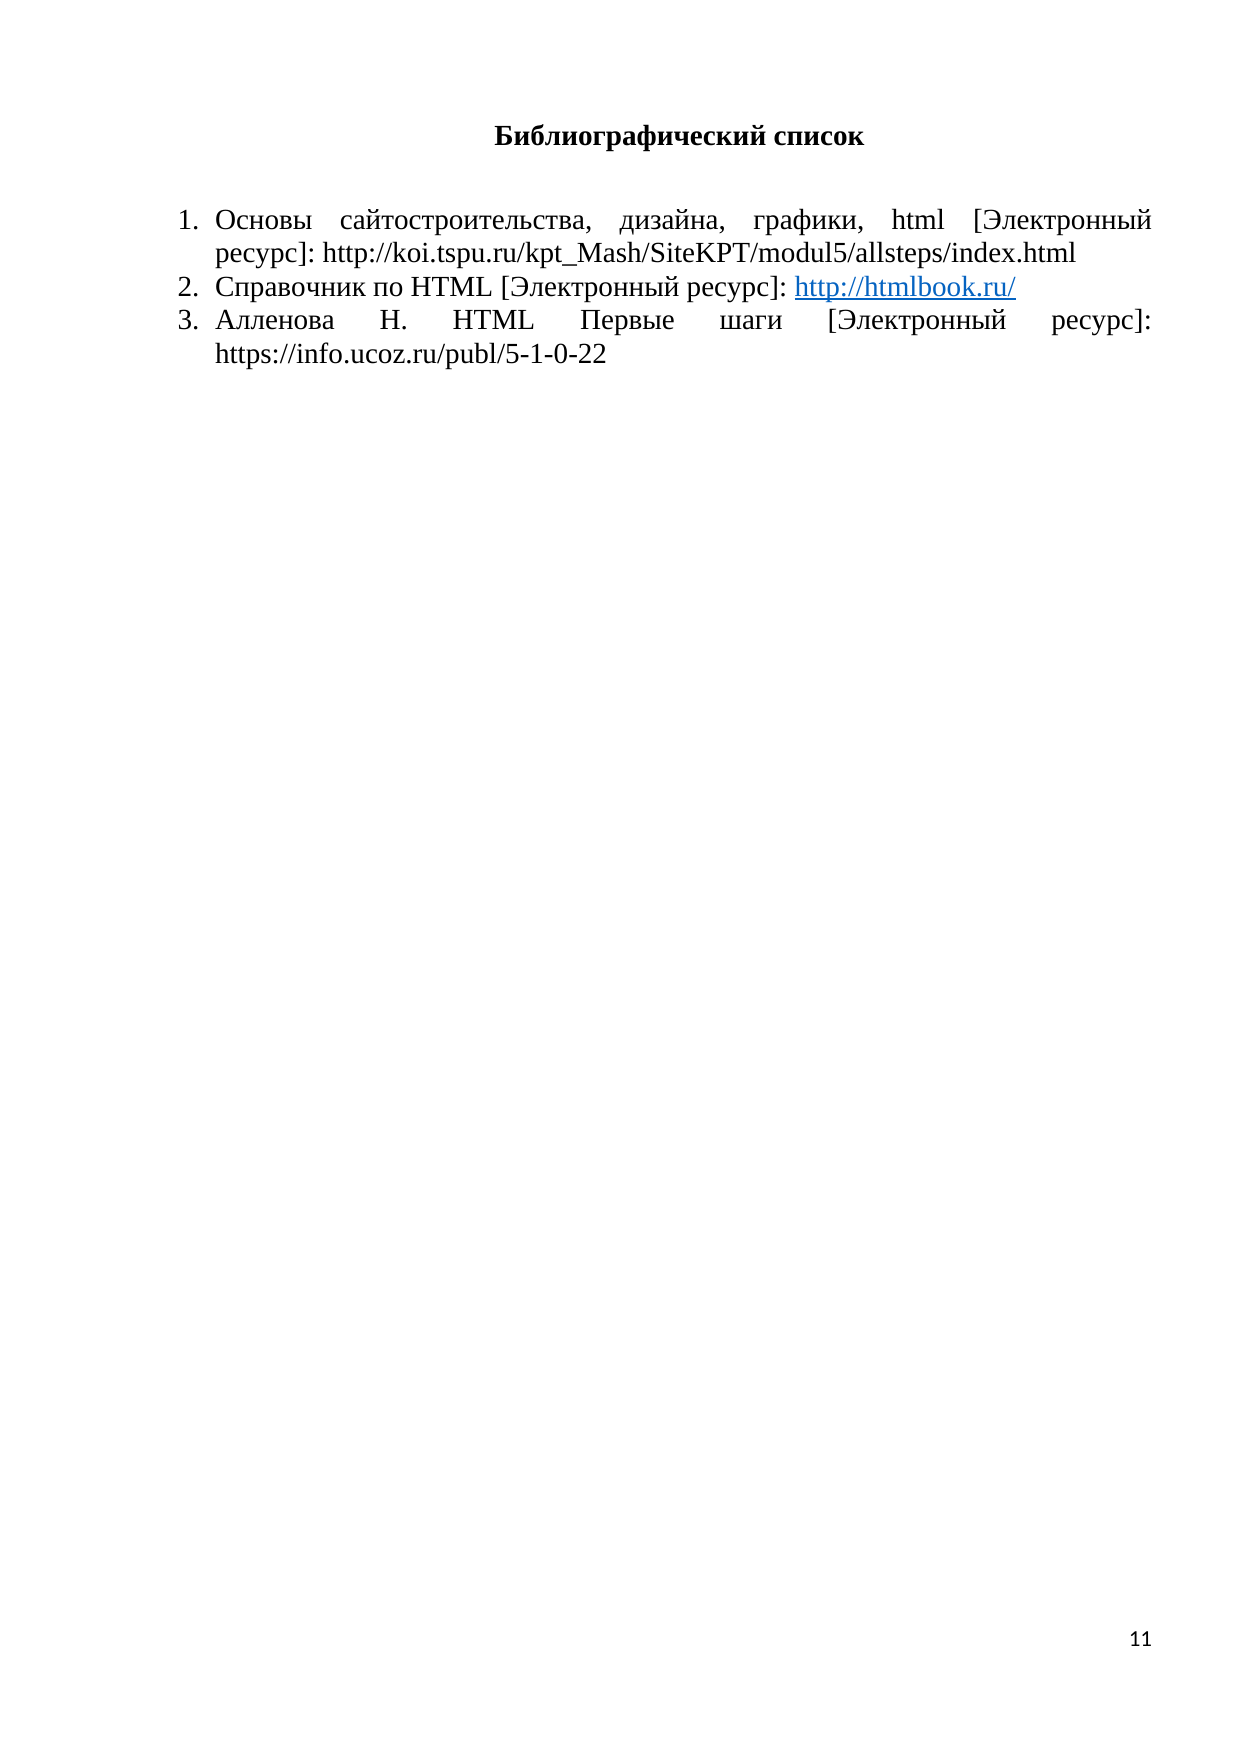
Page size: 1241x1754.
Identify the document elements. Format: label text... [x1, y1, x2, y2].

list Алленова Н. HTML Первые шаги [Электронный ресурс]: https://info.ucoz.ru/publ/5-1-0-22 [177, 302, 1152, 369]
subtitle Библиографический список [177, 118, 1152, 152]
list Основы сайтостроительства, дизайна, графики, html [Электронный ресурс]: http://koi.tspu.ru/kpt_Mash/SiteKPT/modul5/allsteps/index.html [177, 202, 1152, 269]
list Справочник по HTML [Электронный ресурс]: http://htmlbook.ru/ [177, 269, 1152, 302]
